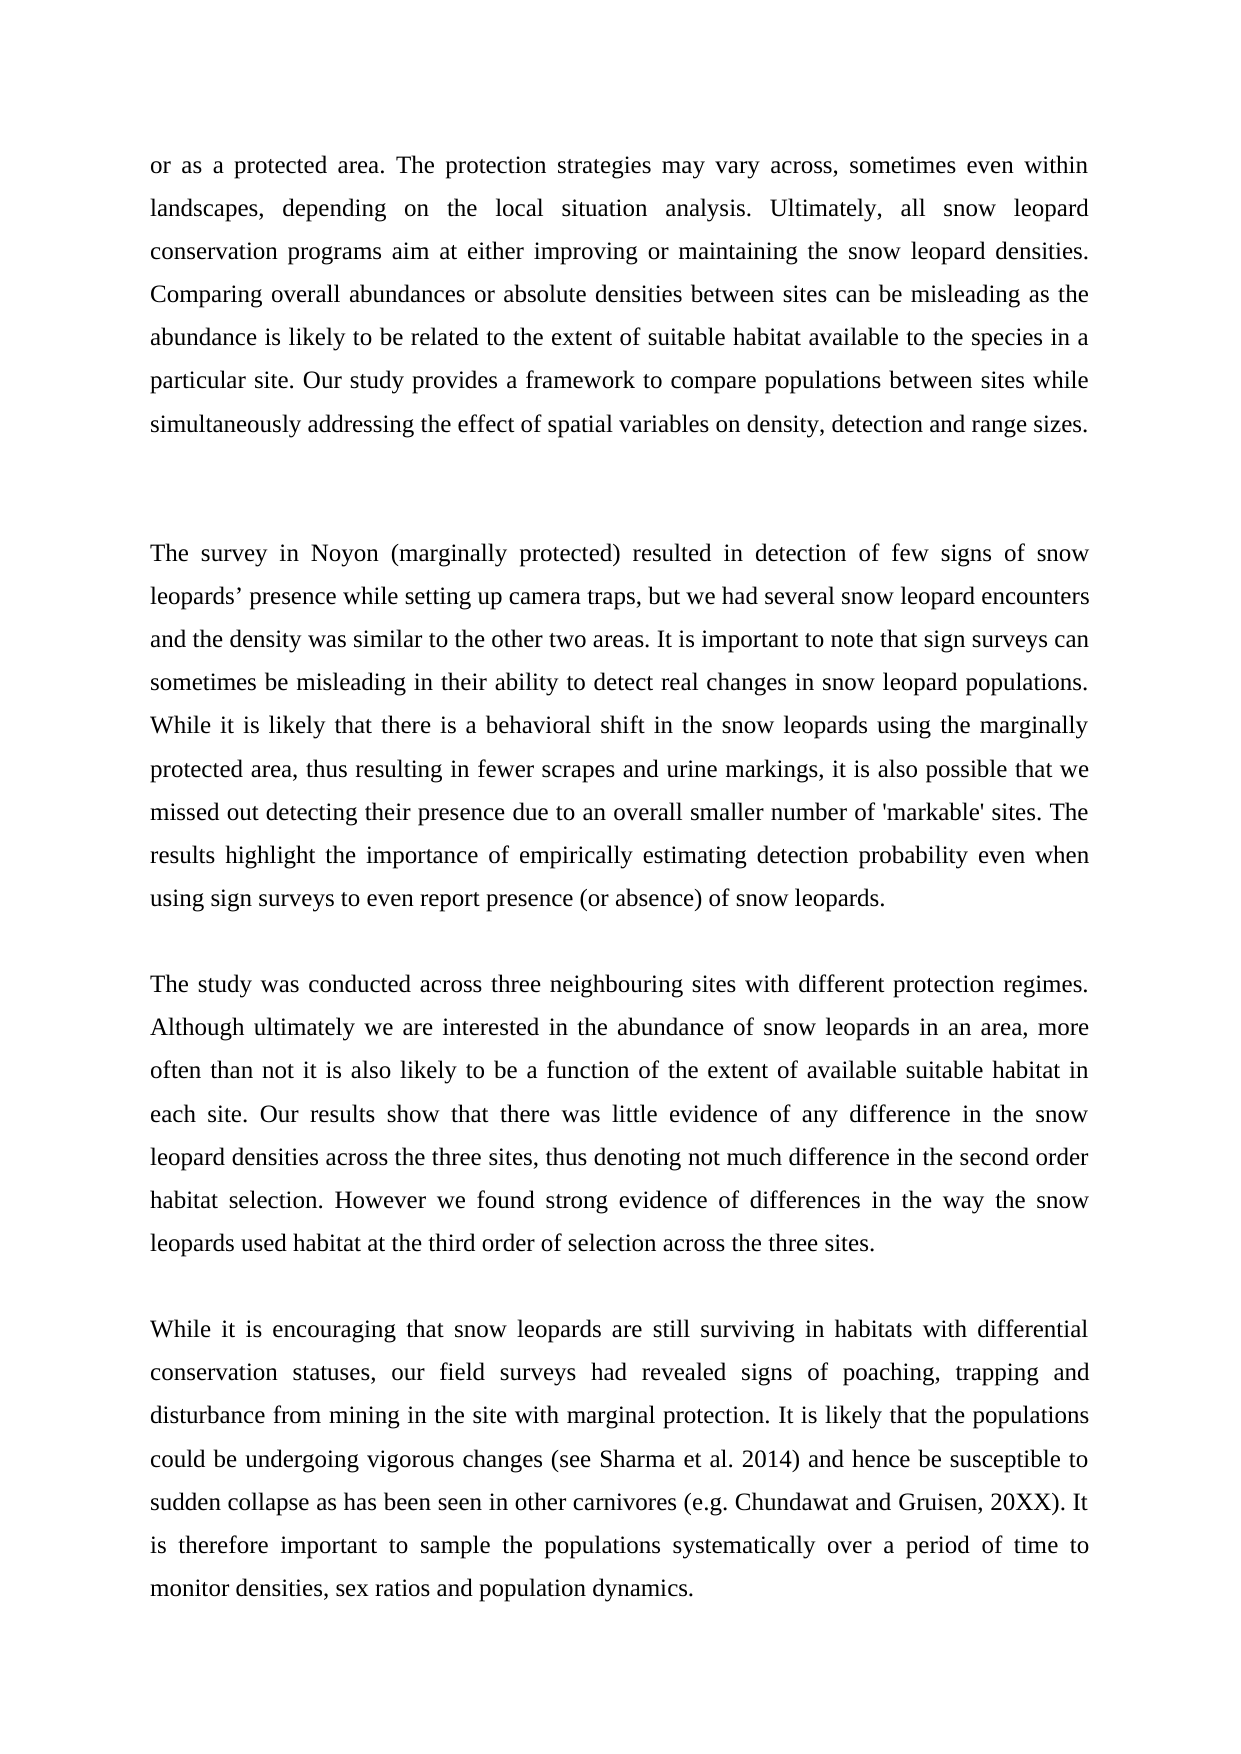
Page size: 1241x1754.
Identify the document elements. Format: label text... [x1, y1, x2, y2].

text While it is encouraging that snow leopards are still surviving in habitats with differential conservation statuses, our field surveys had revealed signs of poaching, trapping and disturbance from mining in the site with marginal protection. It is likely that the populations could be undergoing vigorous changes (see Sharma et al. 2014) and hence be susceptible to sudden collapse as has been seen in other carnivores (e.g. Chundawat and Gruisen, 20XX). It is therefore important to sample the populations systematically over a period of time to monitor densities, sex ratios and population dynamics. [150, 1314, 1090, 1602]
text The study was conducted across three neighbouring sites with different protection regimes. Although ultimately we are interested in the abundance of snow leopards in an area, more often than not it is also likely to be a function of the extent of available suitable habitat in each site. Our results show that there was little evidence of any difference in the snow leopard densities across the three sites, thus denoting not much difference in the second order habitat selection. However we found strong evidence of differences in the way the snow leopards used habitat at the third order of selection across the three sites. [150, 969, 1090, 1257]
text The survey in Noyon (marginally protected) resulted in detection of few signs of snow leopards’ presence while setting up camera traps, but we had several snow leopard encounters and the density was similar to the other two areas. It is important to note that sign surveys can sometimes be misleading in their ability to detect real changes in snow leopard populations. While it is likely that there is a behavioral shift in the snow leopards using the marginally protected area, thus resulting in fewer scrapes and urine markings, it is also possible that we missed out detecting their presence due to an overall smaller number of 'markable' sites. The results highlight the importance of empirically estimating detection probability even when using sign surveys to even report presence (or absence) of snow leopards. [150, 538, 1090, 912]
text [150, 150, 1090, 437]
